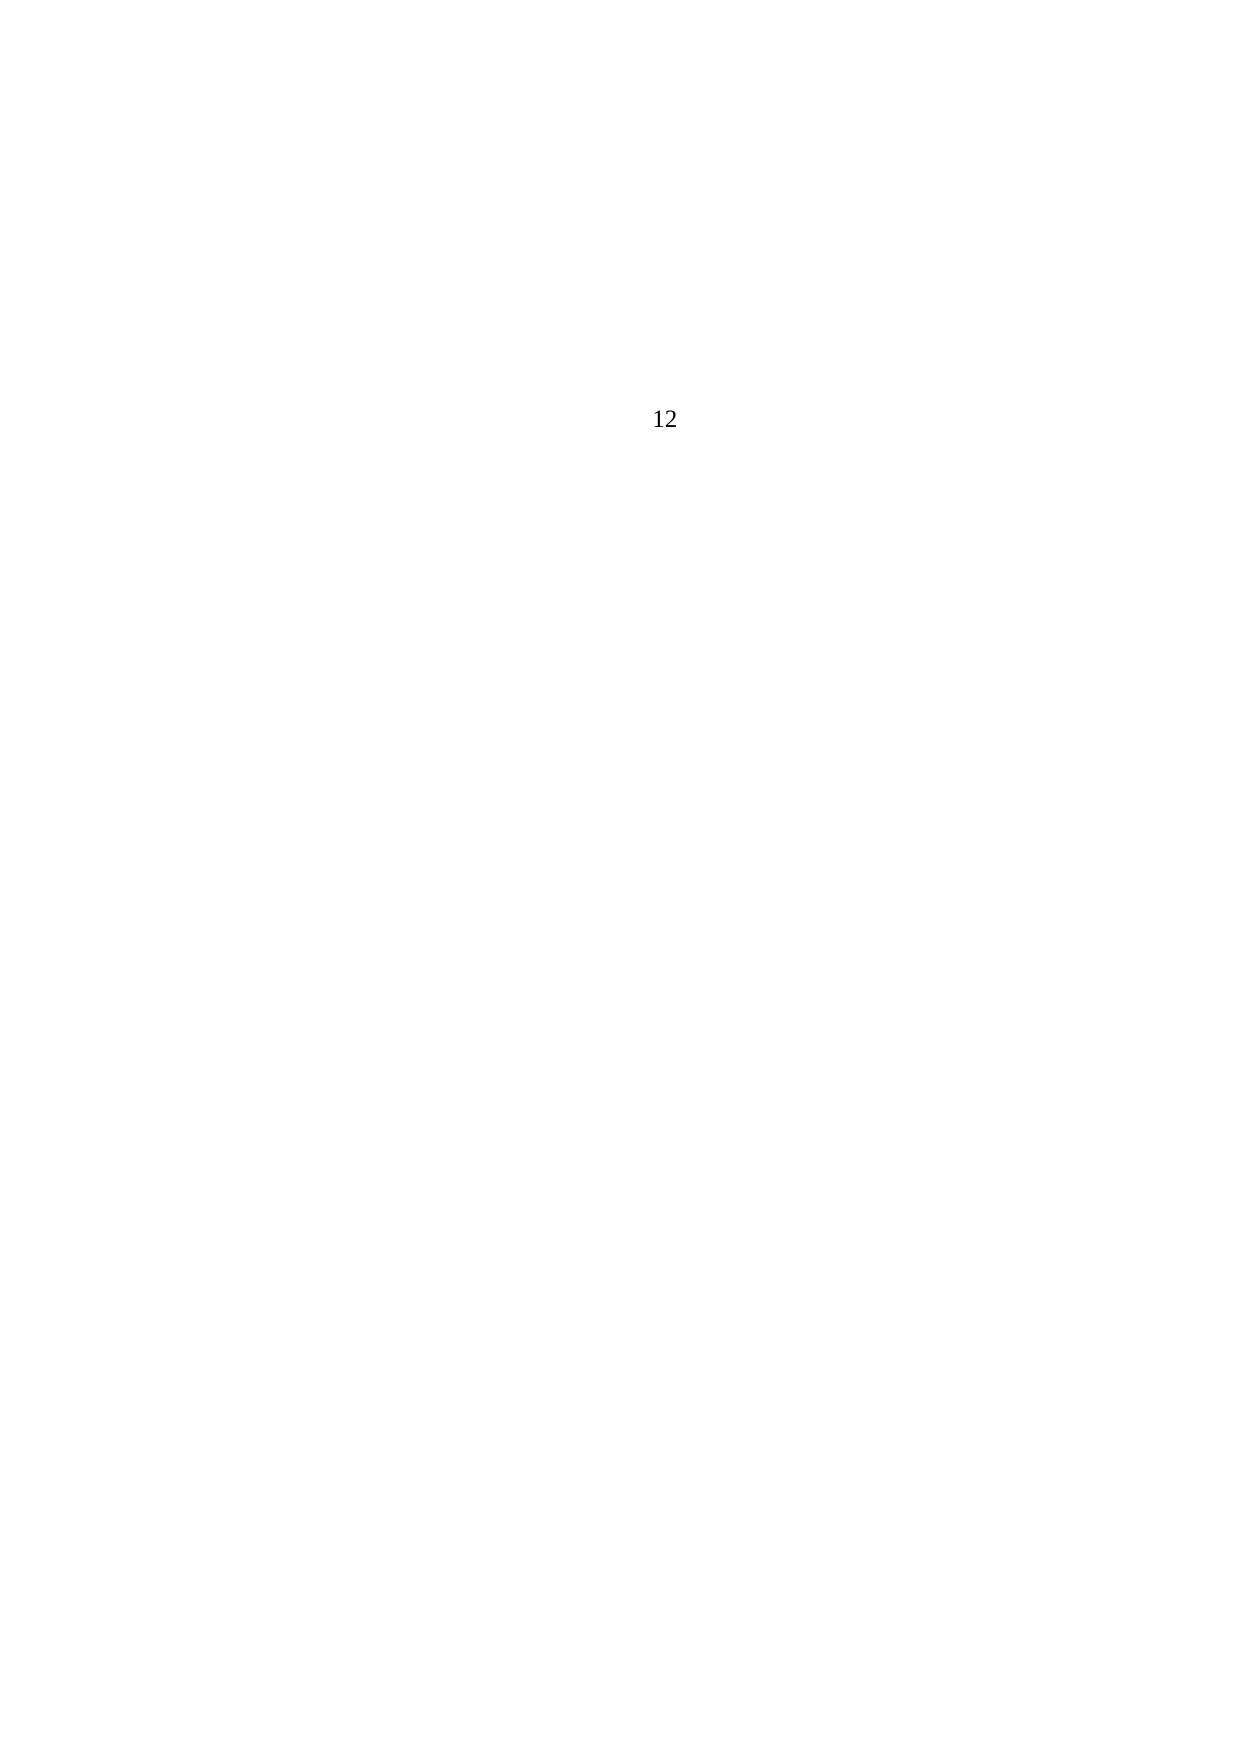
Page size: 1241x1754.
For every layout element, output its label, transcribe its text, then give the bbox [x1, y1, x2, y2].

text 12 [177, 404, 1152, 433]
